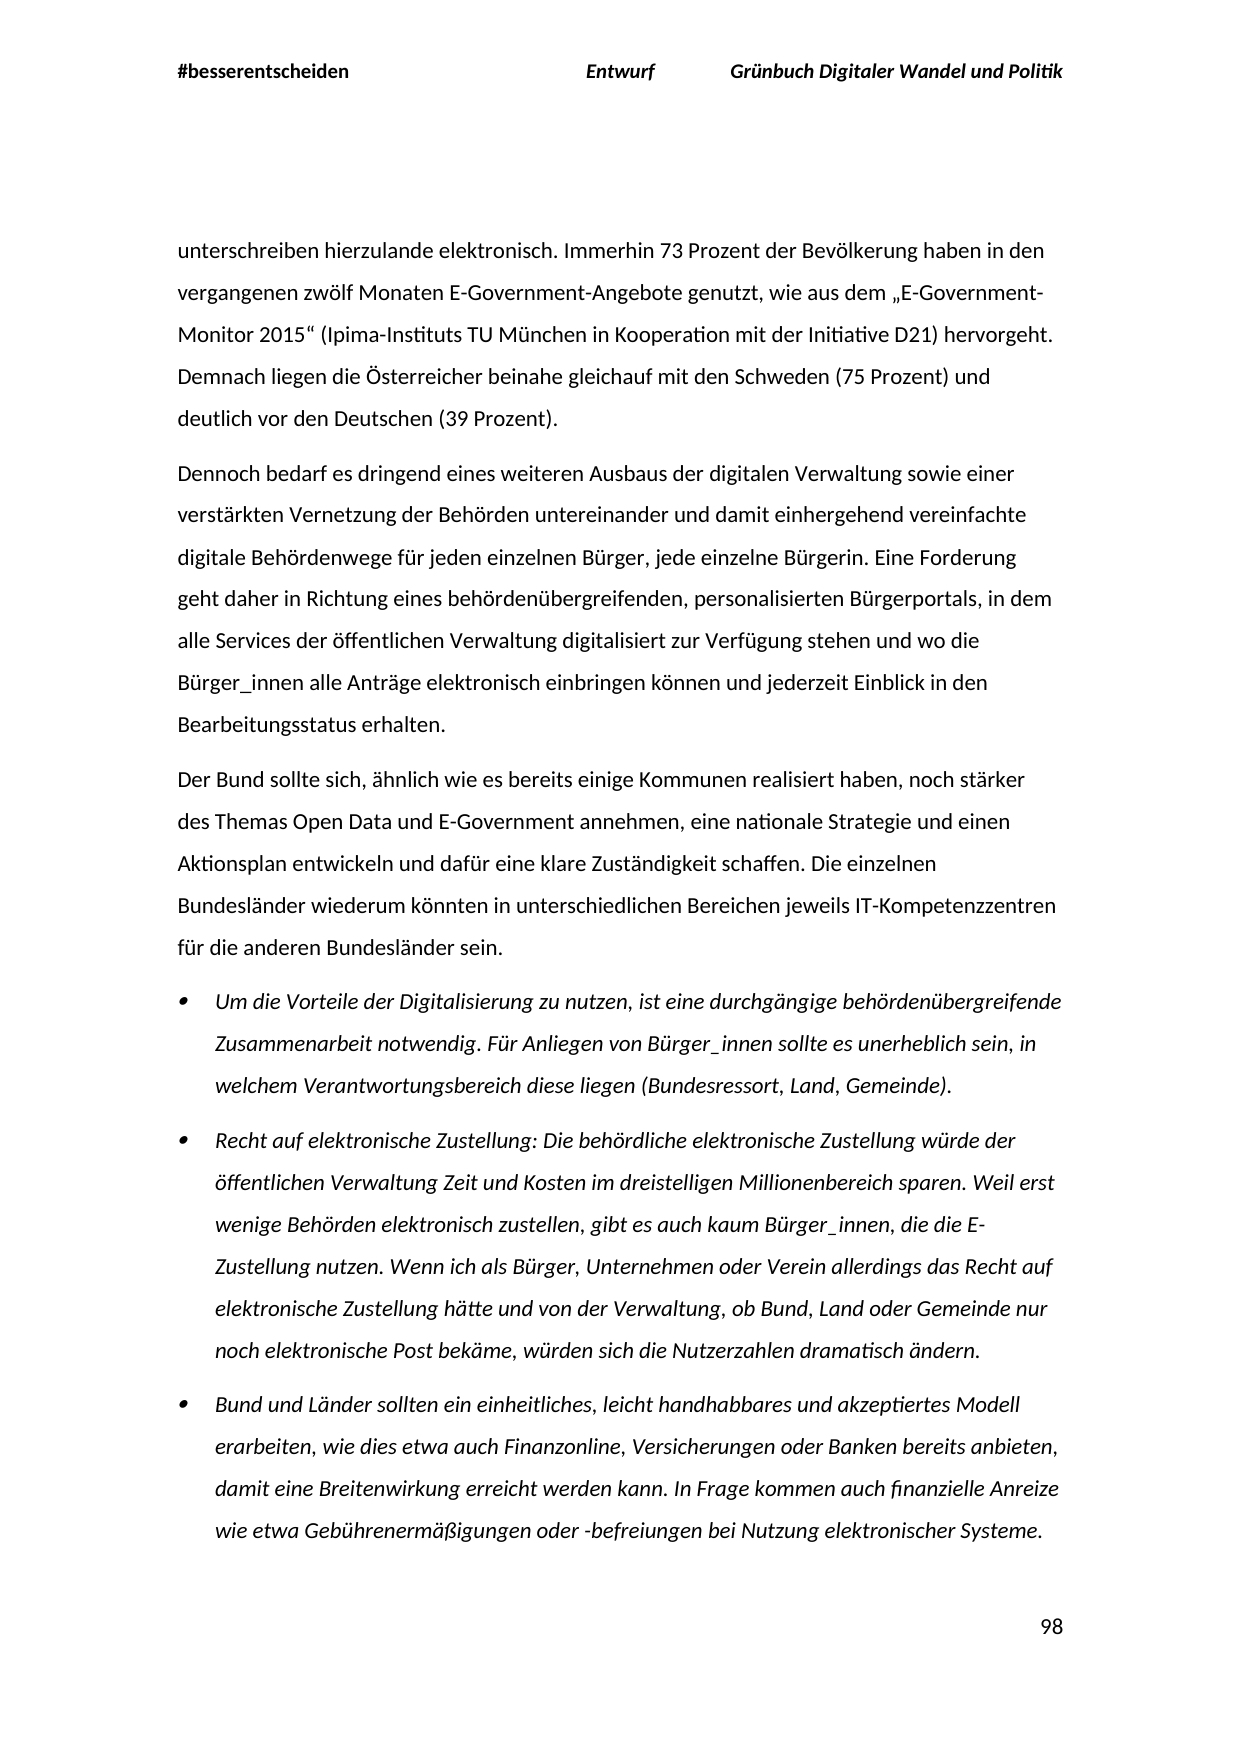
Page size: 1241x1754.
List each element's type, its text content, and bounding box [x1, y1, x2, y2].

text Dennoch bedarf es dringend eines weiteren Ausbaus der digitalen Verwaltung sowie einer verstärkten Vernetzung der Behörden untereinander und damit einhergehend vereinfachte digitale Behördenwege für jeden einzelnen Bürger, jede einzelne Bürgerin. Eine Forderung geht daher in Richtung eines behördenübergreifenden, personalisierten Bürgerportals, in dem alle Services der öffentlichen Verwaltung digitalisiert zur Verfügung stehen und wo die Bürger_innen alle Anträge elektronisch einbringen können und jederzeit Einblick in den Bearbeitungsstatus erhalten. [177, 459, 1063, 738]
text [177, 236, 1063, 432]
list Bund und Länder sollten ein einheitliches, leicht handhabbares und akzeptiertes Modell erarbeiten, wie dies etwa auch Finanzonline, Versicherungen oder Banken bereits anbieten, damit eine Breitenwirkung erreicht werden kann. In Frage kommen auch finanzielle Anreize wie etwa Gebührenermäßigungen oder -befreiungen bei Nutzung elektronischer Systeme. [177, 1390, 1063, 1544]
list Recht auf elektronische Zustellung: Die behördliche elektronische Zustellung würde der öffentlichen Verwaltung Zeit und Kosten im dreistelligen Millionenbereich sparen. Weil erst wenige Behörden elektronisch zustellen, gibt es auch kaum Bürger_innen, die die E-Zustellung nutzen. Wenn ich als Bürger, Unternehmen oder Verein allerdings das Recht auf elektronische Zustellung hätte und von der Verwaltung, ob Bund, Land oder Gemeinde nur noch elektronische Post bekäme, würden sich die Nutzerzahlen dramatisch ändern. [177, 1126, 1063, 1364]
list Um die Vorteile der Digitalisierung zu nutzen, ist eine durchgängige behördenübergreifende Zusammenarbeit notwendig. Für Anliegen von Bürger_innen sollte es unerheblich sein, in welchem Verantwortungsbereich diese liegen (Bundesressort, Land, Gemeinde). [177, 987, 1063, 1099]
text Der Bund sollte sich, ähnlich wie es bereits einige Kommunen realisiert haben, noch stärker des Themas Open Data und E-Government annehmen, eine nationale Strategie und einen Aktionsplan entwickeln und dafür eine klare Zuständigkeit schaffen. Die einzelnen Bundesländer wiederum könnten in unterschiedlichen Bereichen jeweils IT-Kompetenzzentren für die anderen Bundesländer sein. [177, 765, 1063, 961]
